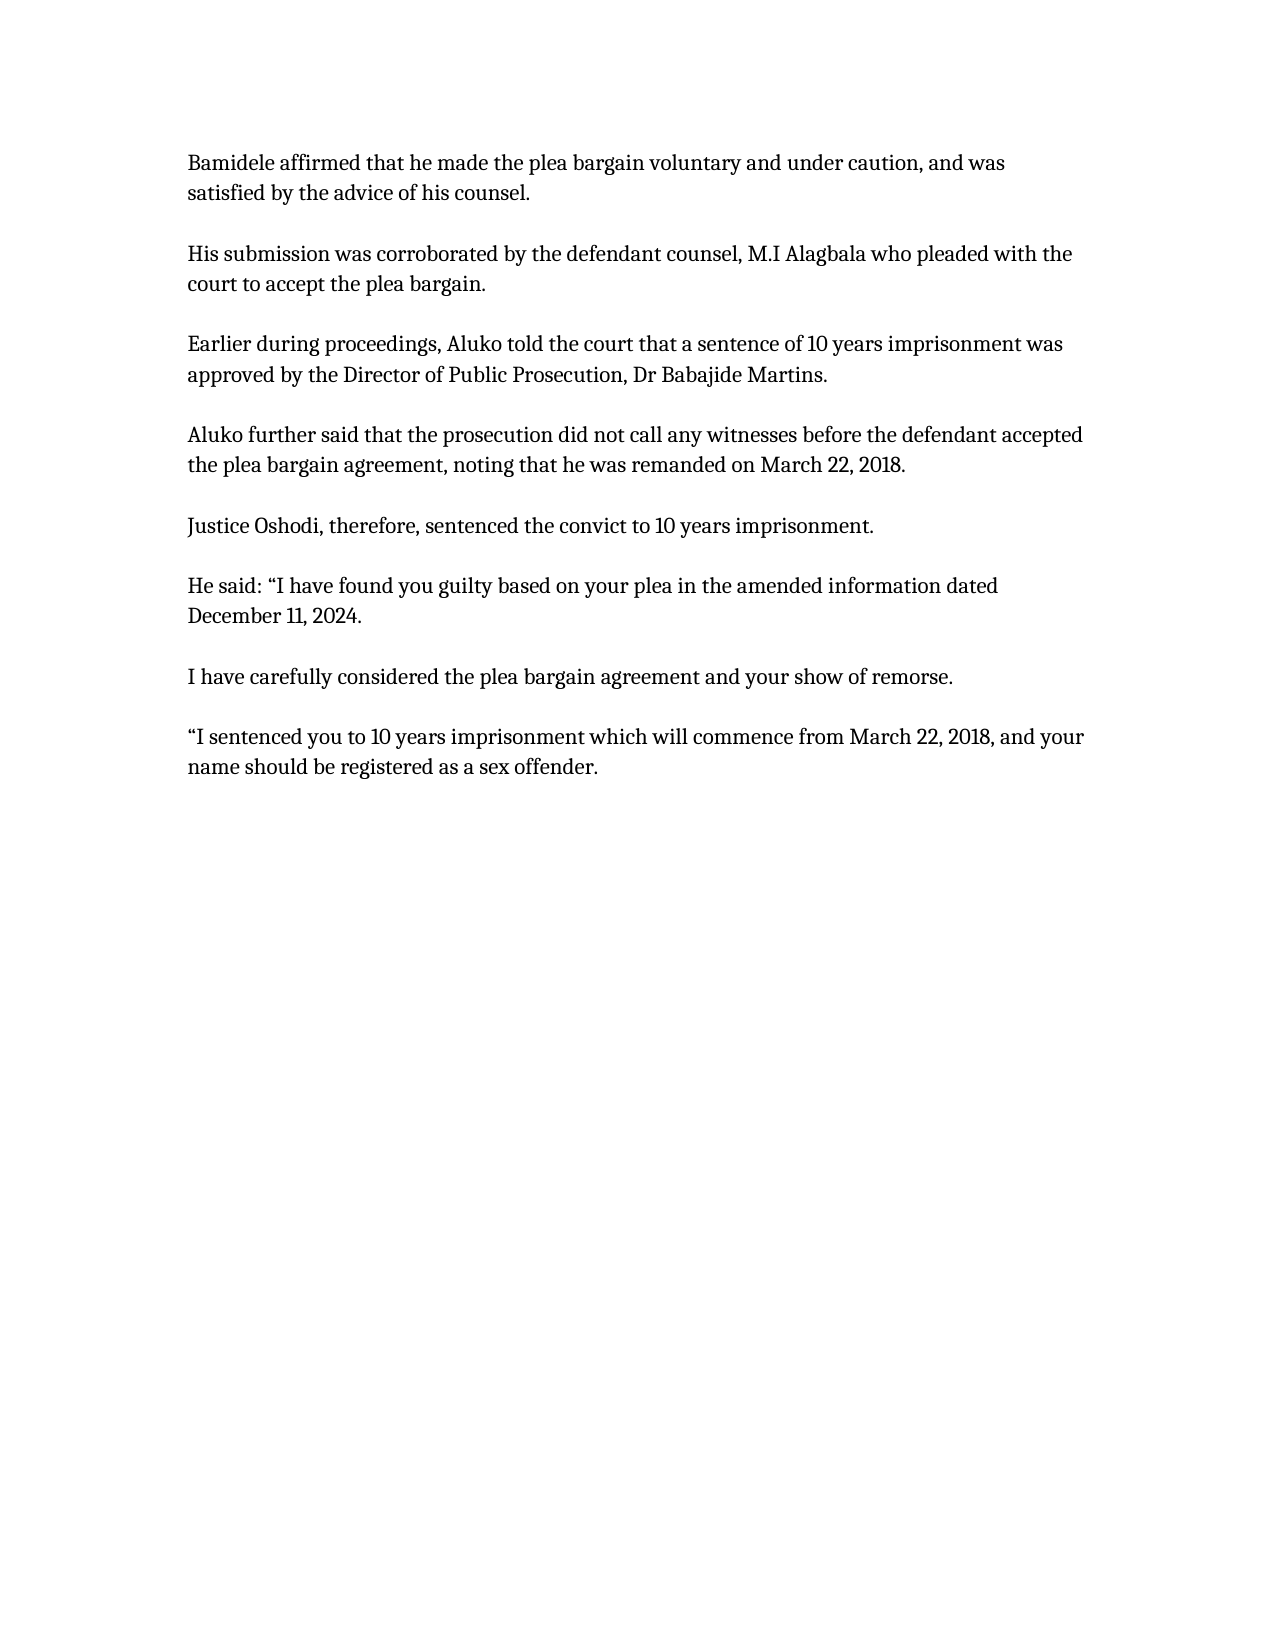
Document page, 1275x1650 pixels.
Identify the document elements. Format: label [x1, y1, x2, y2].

text [187, 150, 1087, 781]
